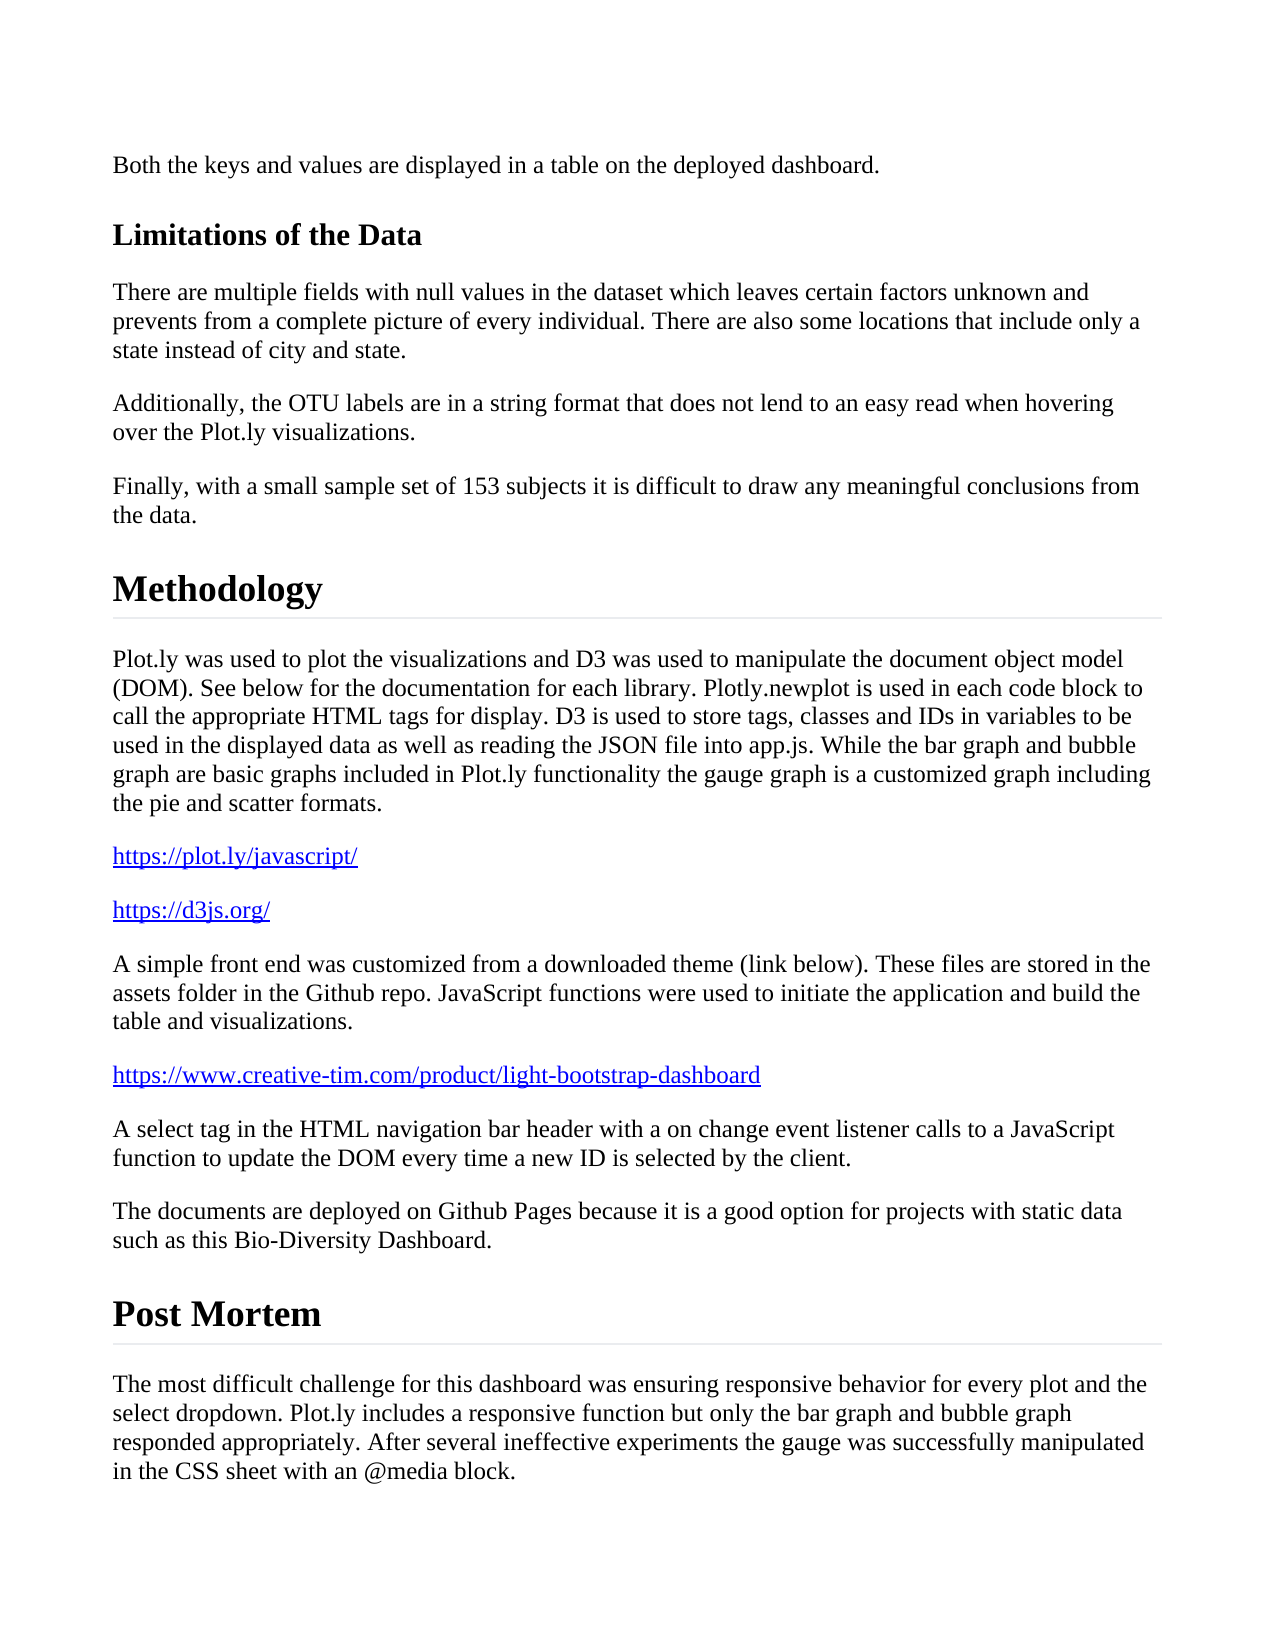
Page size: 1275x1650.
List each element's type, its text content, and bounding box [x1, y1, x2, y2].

text A select tag in the HTML navigation bar header with a on change event listener calls to a JavaScript function to update the DOM every time a new ID is selected by the client. [112, 1114, 1162, 1171]
text https://plot.ly/javascript/ [112, 841, 1162, 870]
text https://www.creative-tim.com/product/light-bootstrap-dashboard [112, 1060, 1162, 1089]
text The documents are deployed on Github Pages because it is a good option for projects with static data such as this Bio-Diversity Dashboard. [112, 1196, 1162, 1254]
text https://d3js.org/ [112, 895, 1162, 924]
text There are multiple fields with null values in the dataset which leaves certain factors unknown and prevents from a complete picture of every individual. There are also some locations that include only a state instead of city and state. [112, 277, 1162, 363]
text Plot.ly was used to plot the visualizations and D3 was used to manipulate the document object model (DOM). See below for the documentation for each library. Plotly.newplot is used in each code block to call the appropriate HTML tags for display. D3 is used to store tags, classes and IDs in variables to be used in the displayed data as well as reading the JSON file into app.js. While the bar graph and bubble graph are basic graphs included in Plot.ly functionality the gauge graph is a customized graph including the pie and scatter formats. [112, 644, 1162, 816]
text Limitations of the Data [112, 216, 1162, 252]
text Both the keys and values are displayed in a table on the deployed dashboard. [112, 150, 1162, 179]
text Additionally, the OTU labels are in a string format that does not lend to an easy read when hovering over the Plot.ly visualizations. [112, 388, 1162, 446]
text Finally, with a small sample set of 153 subjects it is difficult to draw any meaningful conclusions from the data. [112, 471, 1162, 528]
text Post Mortem [112, 1291, 1162, 1344]
text Methodology [112, 566, 1162, 619]
text A simple front end was customized from a downloaded theme (link below). These files are stored in the assets folder in the Github repo. JavaScript functions were used to initiate the application and build the table and visualizations. [112, 949, 1162, 1035]
text The most difficult challenge for this dashboard was ensuring responsive behavior for every plot and the select dropdown. Plot.ly includes a responsive function but only the bar graph and bubble graph responded appropriately. After several ineffective experiments the gauge was successfully manipulated in the CSS sheet with an @media block. [112, 1369, 1162, 1484]
